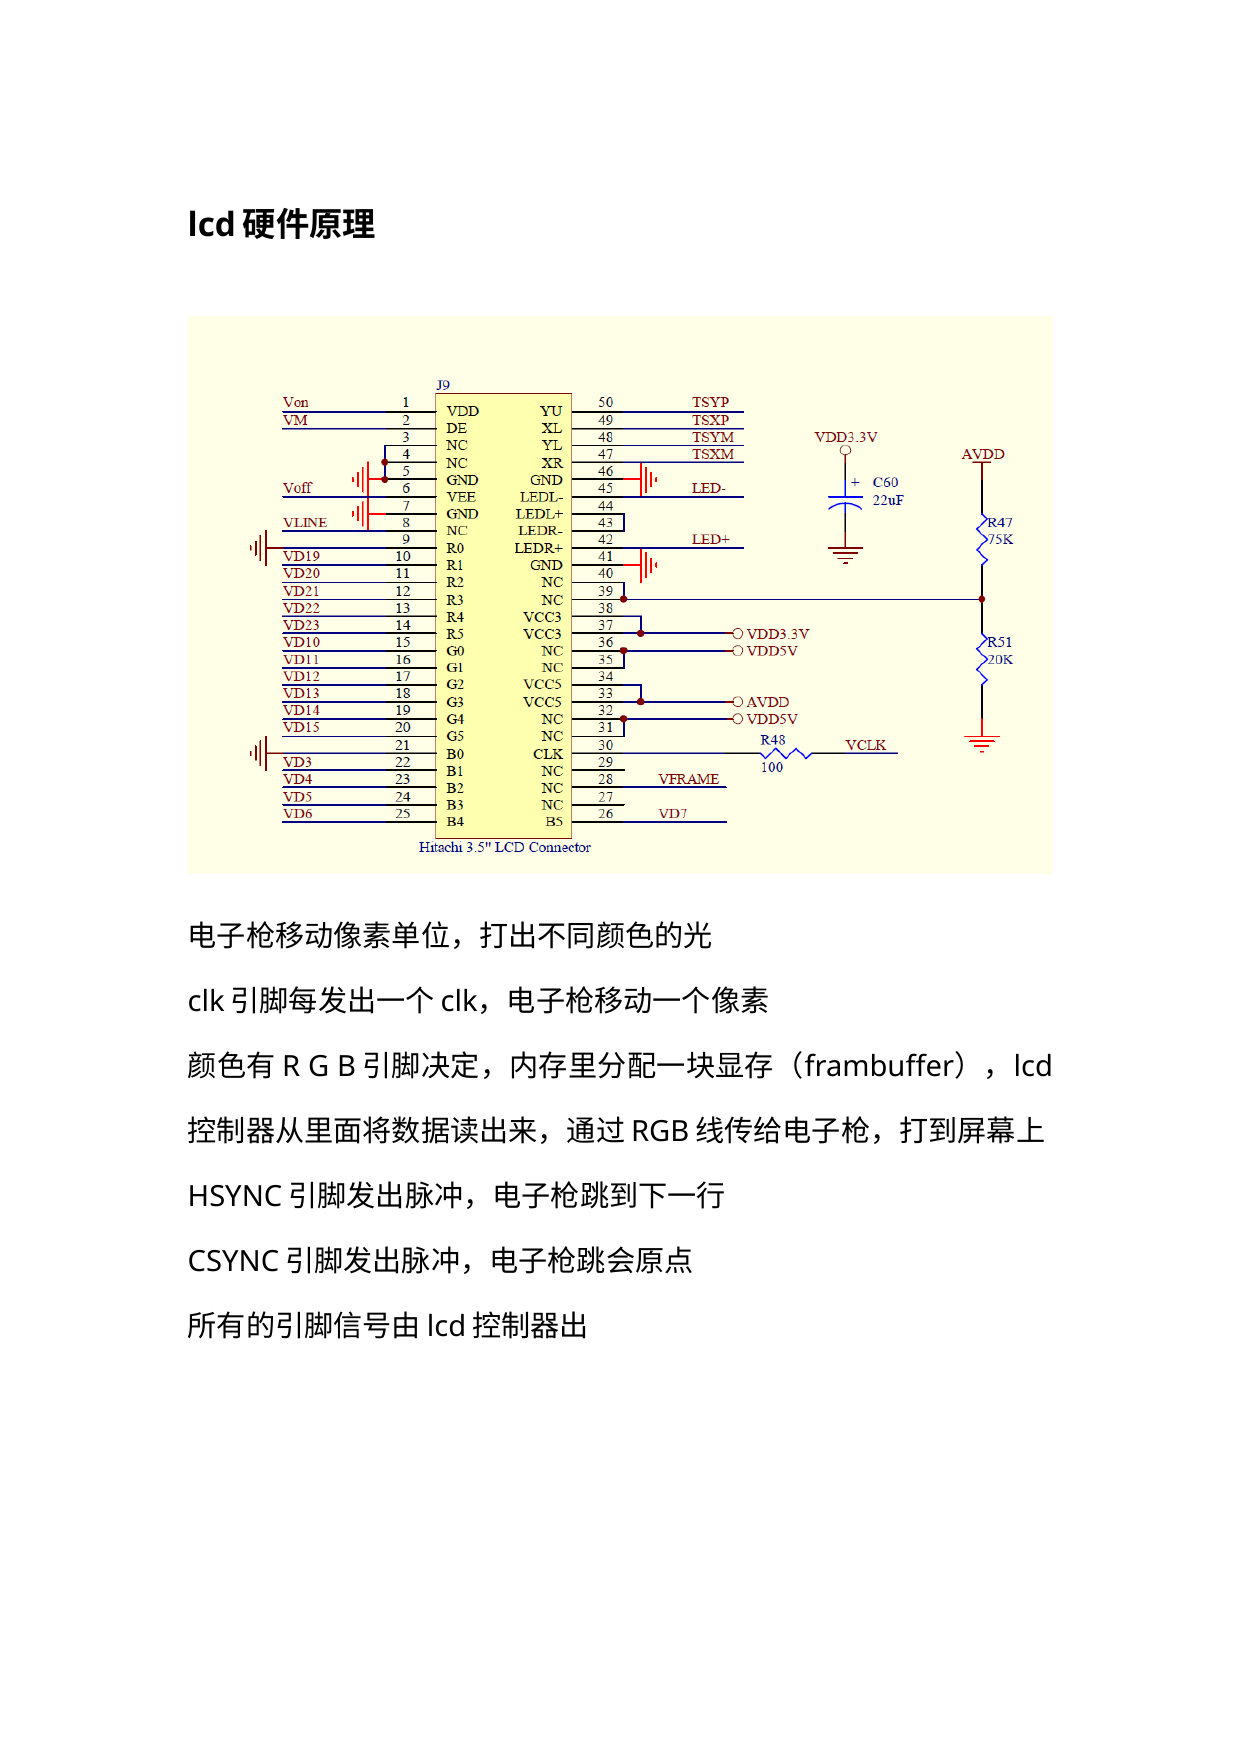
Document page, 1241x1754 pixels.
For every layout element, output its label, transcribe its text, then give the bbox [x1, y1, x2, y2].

text clk引脚每发出一个clk，电子枪移动一个像素 [187, 966, 1053, 1031]
picture [187, 316, 1053, 874]
text HSYNC引脚发出脉冲，电子枪跳到下一行 [187, 1161, 1053, 1226]
text 所有的引脚信号由lcd控制器出 [187, 1291, 1053, 1356]
text CSYNC引脚发出脉冲，电子枪跳会原点 [187, 1226, 1053, 1291]
text 颜色有R G B引脚决定，内存里分配一块显存（frambuffer），lcd控制器从里面将数据读出来，通过RGB线传给电子枪，打到屏幕上 [187, 1031, 1053, 1161]
subtitle lcd硬件原理 [187, 189, 1053, 254]
text 电子枪移动像素单位，打出不同颜色的光 [187, 901, 1053, 966]
